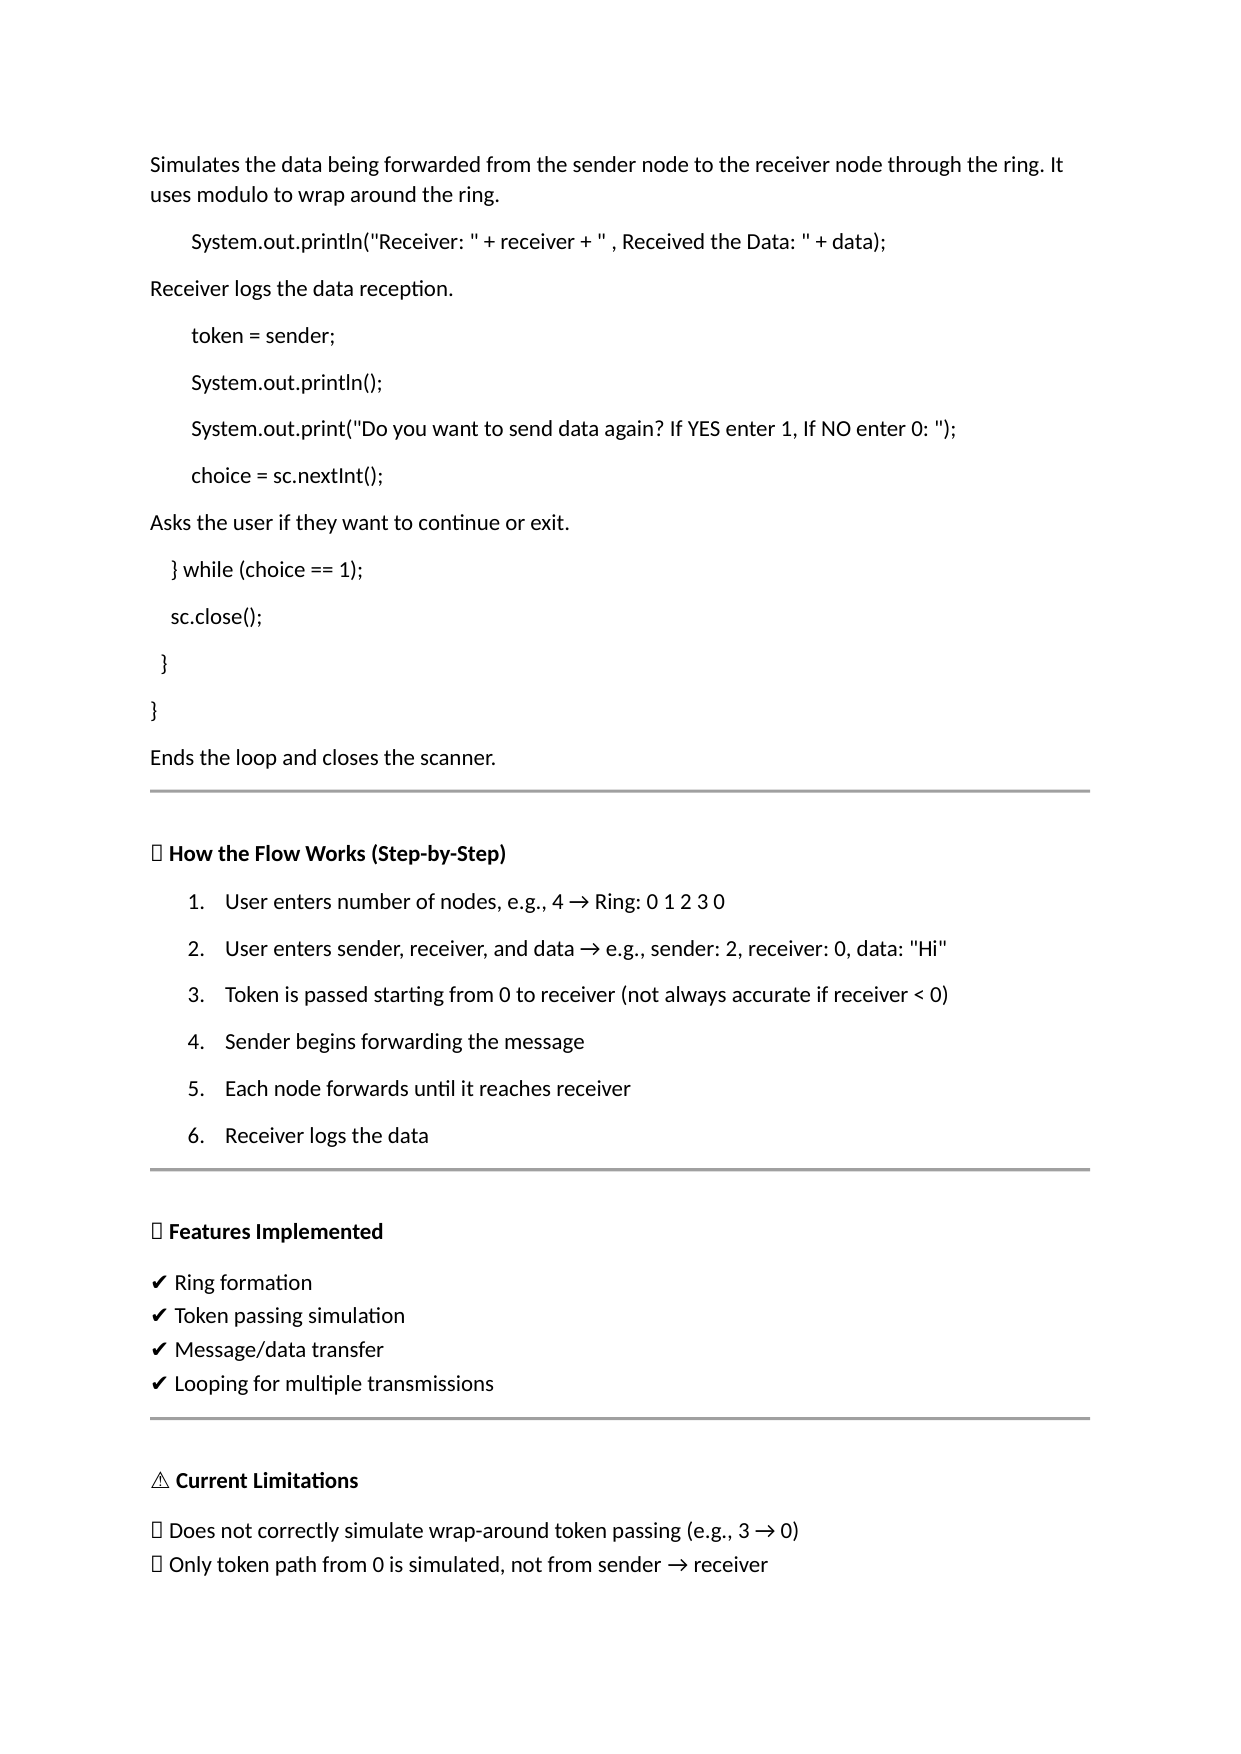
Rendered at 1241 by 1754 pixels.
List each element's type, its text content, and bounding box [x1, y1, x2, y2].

text System.out.print("Do you want to send data again? If YES enter 1, If NO enter 0: "); [150, 414, 1090, 443]
text Ends the loop and closes the scanner. [150, 743, 1090, 771]
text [150, 1514, 1090, 1579]
text sc.close(); [150, 602, 1090, 630]
list Each node forwards until it reaches receiver [187, 1074, 1090, 1102]
text System.out.println(); [150, 368, 1090, 396]
list Token is passed starting from 0 to receiver (not always accurate if receiver < 0) [187, 981, 1090, 1009]
text choice = sc.nextInt(); [150, 461, 1090, 489]
text ⚠️ Current Limitations [150, 1464, 1090, 1495]
text Simulates the data being forwarded from the sender node to the receiver node through the ring. It uses modulo to wrap around the ring. [150, 150, 1090, 208]
text } [150, 696, 1090, 724]
text Receiver logs the data reception. [150, 274, 1090, 302]
text ✔️ Ring formation ✔️ Token passing simulation ✔️ Message/data transfer ✔️ Looping for multiple transmissions [150, 1265, 1090, 1398]
text ✅ Features Implemented [150, 1215, 1090, 1246]
text Asks the user if they want to continue or exit. [150, 508, 1090, 536]
text 🧪 How the Flow Works (Step-by-Step) [150, 836, 1090, 868]
text } while (choice == 1); [150, 555, 1090, 583]
list User enters sender, receiver, and data → e.g., sender: 2, receiver: 0, data: "Hi" [187, 934, 1090, 962]
text token = sender; [150, 321, 1090, 349]
list User enters number of nodes, e.g., 4 → Ring: 0 1 2 3 0 [187, 887, 1090, 915]
text System.out.println("Receiver: " + receiver + " , Received the Data: " + data); [150, 227, 1090, 255]
text } [150, 649, 1090, 677]
list Receiver logs the data [187, 1121, 1090, 1149]
list Sender begins forwarding the message [187, 1027, 1090, 1056]
